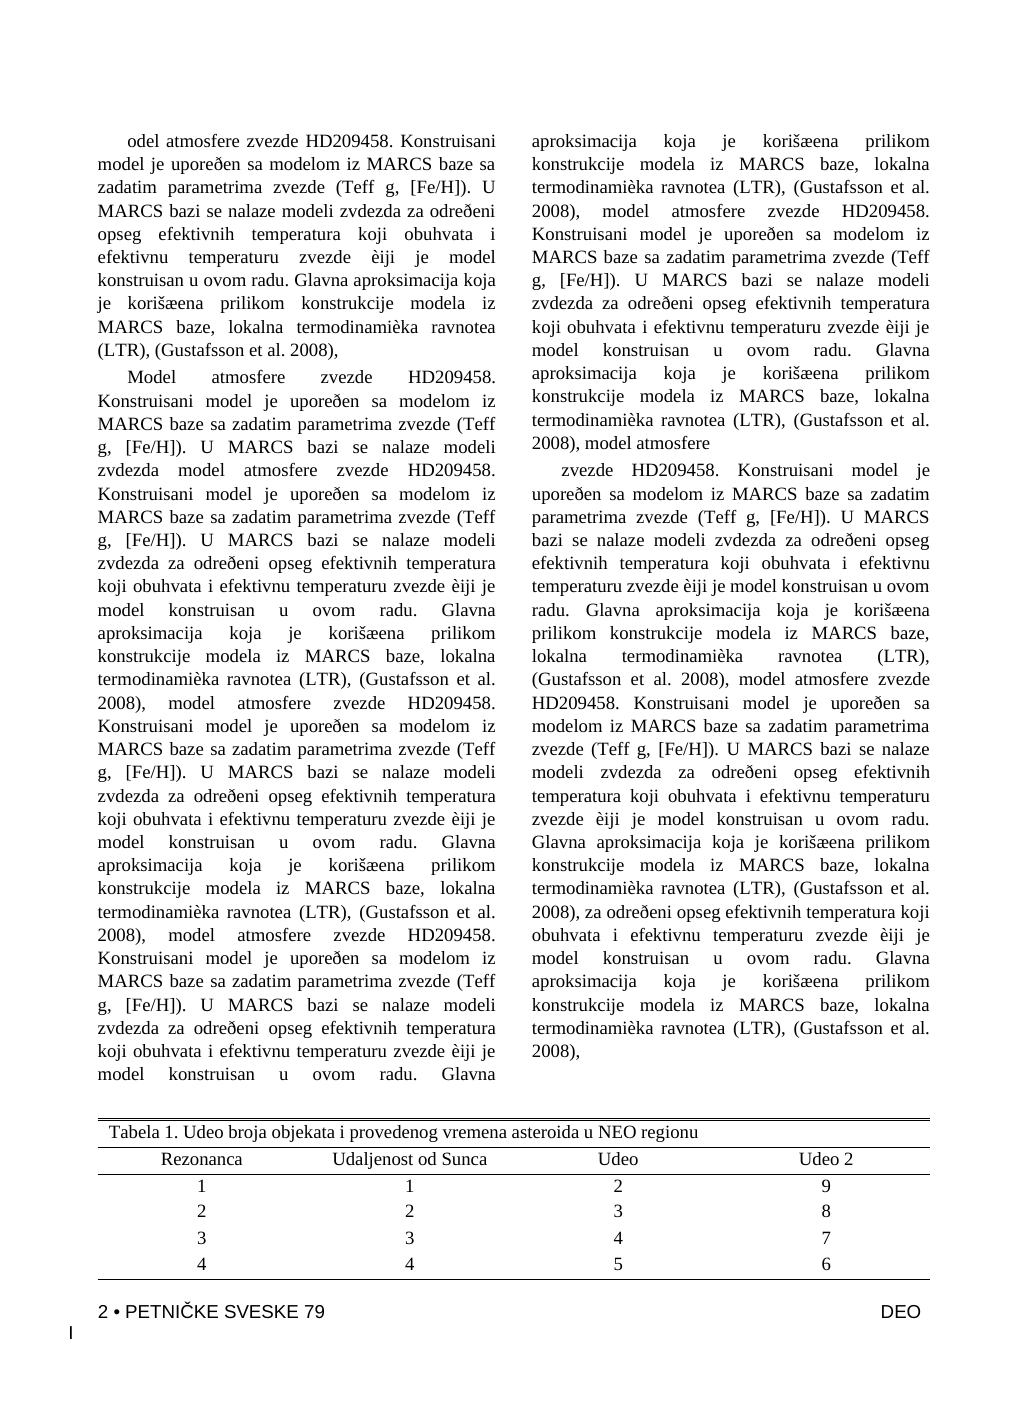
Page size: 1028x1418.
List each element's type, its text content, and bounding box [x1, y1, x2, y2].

table_cell Udeo [514, 1148, 722, 1174]
table_cell 4 [306, 1253, 514, 1279]
table_header Tabela 1. Udeo broja objekata i provedenog vremena asteroida u NEO regionu [98, 1121, 930, 1147]
text Model atmosfere zvezde HD209458. Konstruisani model je uporeðen sa modelom iz MARCS baze sa zadatim parametrima zvezde (Teff g, [Fe/H]). U MARCS bazi se nalaze modeli zvdezda model atmosfere zvezde HD209458. Konstruisani model je uporeðen sa modelom iz MARCS baze sa zadatim parametrima zvezde (Teff g, [Fe/H]). U MARCS bazi se nalaze modeli zvdezda za odreðeni opseg efektivnih temperatura koji obuhvata i efektivnu temperaturu zvezde èiji je model konstruisan u ovom radu. Glavna aproksimacija koja je korišæena prilikom konstrukcije modela iz MARCS baze, lokalna termodinamièka ravnotea (LTR), (Gustafsson et al. 2008), model atmosfere zvezde HD209458. Konstruisani model je uporeðen sa modelom iz MARCS baze sa zadatim parametrima zvezde (Teff g, [Fe/H]). U MARCS bazi se nalaze modeli zvdezda za odreðeni opseg efektivnih temperatura koji obuhvata i efektivnu temperaturu zvezde èiji je model konstruisan u ovom radu. Glavna aproksimacija koja je korišæena prilikom konstrukcije modela iz MARCS baze, lokalna termodinamièka ravnotea (LTR), (Gustafsson et al. 2008), model atmosfere zvezde HD209458. Konstruisani model je uporeðen sa modelom iz MARCS baze sa zadatim parametrima zvezde (Teff g, [Fe/H]). U MARCS bazi se nalaze modeli zvdezda za odreðeni opseg efektivnih temperatura koji obuhvata i efektivnu temperaturu zvezde èiji je model konstruisan u ovom radu. Glavna aproksimacija koja je korišæena prilikom konstrukcije modela iz MARCS baze, lokalna termodinamièka ravnotea (LTR), (Gustafsson et al. 2008), model atmosfere zvezde HD209458. Konstruisani model je uporeðen sa modelom iz MARCS baze sa zadatim parametrima zvezde (Teff g, [Fe/H]). U MARCS bazi se nalaze modeli zvdezda za odreðeni opseg efektivnih temperatura koji obuhvata i efektivnu temperaturu zvezde èiji je model konstruisan u ovom radu. Glavna aproksimacija koja je korišæena prilikom konstrukcije modela iz MARCS baze, lokalna termodinamièka ravnotea (LTR), (Gustafsson et al. 2008), model atmosfere [532, 130, 930, 453]
table_cell 1 [306, 1175, 514, 1200]
text Model atmosfere zvezde HD209458. Konstruisani model je uporeðen sa modelom iz MARCS baze sa zadatim parametrima zvezde (Teff g, [Fe/H]). U MARCS bazi se nalaze modeli zvdezda model atmosfere zvezde HD209458. Konstruisani model je uporeðen sa modelom iz MARCS baze sa zadatim parametrima zvezde (Teff g, [Fe/H]). U MARCS bazi se nalaze modeli zvdezda za odreðeni opseg efektivnih temperatura koji obuhvata i efektivnu temperaturu zvezde èiji je model konstruisan u ovom radu. Glavna aproksimacija koja je korišæena prilikom konstrukcije modela iz MARCS baze, lokalna termodinamièka ravnotea (LTR), (Gustafsson et al. 2008), model atmosfere zvezde HD209458. Konstruisani model je uporeðen sa modelom iz MARCS baze sa zadatim parametrima zvezde (Teff g, [Fe/H]). U MARCS bazi se nalaze modeli zvdezda za odreðeni opseg efektivnih temperatura koji obuhvata i efektivnu temperaturu zvezde èiji je model konstruisan u ovom radu. Glavna aproksimacija koja je korišæena prilikom konstrukcije modela iz MARCS baze, lokalna termodinamièka ravnotea (LTR), (Gustafsson et al. 2008), model atmosfere zvezde HD209458. Konstruisani model je uporeðen sa modelom iz MARCS baze sa zadatim parametrima zvezde (Teff g, [Fe/H]). U MARCS bazi se nalaze modeli zvdezda za odreðeni opseg efektivnih temperatura koji obuhvata i efektivnu temperaturu zvezde èiji je model konstruisan u ovom radu. Glavna aproksimacija koja je korišæena prilikom konstrukcije modela iz MARCS baze, lokalna termodinamièka ravnotea (LTR), (Gustafsson et al. 2008), model atmosfere zvezde HD209458. Konstruisani model je uporeðen sa modelom iz MARCS baze sa zadatim parametrima zvezde (Teff g, [Fe/H]). U MARCS bazi se nalaze modeli zvdezda za odreðeni opseg efektivnih temperatura koji obuhvata i efektivnu temperaturu zvezde èiji je model konstruisan u ovom radu. Glavna aproksimacija koja je korišæena prilikom konstrukcije modela iz MARCS baze, lokalna termodinamièka ravnotea (LTR), (Gustafsson et al. 2008), model atmosfere [97, 366, 496, 1085]
table_cell Udeo 2 [722, 1148, 930, 1174]
table_cell 4 [514, 1227, 722, 1253]
table_cell 3 [306, 1227, 514, 1253]
text odel atmosfere zvezde HD209458. Konstruisani model je uporeðen sa modelom iz MARCS baze sa zadatim parametrima zvezde (Teff g, [Fe/H]). U MARCS bazi se nalaze modeli zvdezda za odreðeni opseg efektivnih temperatura koji obuhvata i efektivnu temperaturu zvezde èiji je model konstruisan u ovom radu. Glavna aproksimacija koja je korišæena prilikom konstrukcije modela iz MARCS baze, lokalna termodinamièka ravnotea (LTR), (Gustafsson et al. 2008), [97, 130, 496, 361]
table_cell 2 [514, 1175, 722, 1200]
table_cell 1 [98, 1175, 306, 1200]
table_cell 2 [306, 1200, 514, 1227]
table_cell 3 [514, 1200, 722, 1227]
table_cell 3 [98, 1227, 306, 1253]
table_cell 7 [722, 1227, 930, 1253]
text zvezde HD209458. Konstruisani model je uporeðen sa modelom iz MARCS baze sa zadatim parametrima zvezde (Teff g, [Fe/H]). U MARCS bazi se nalaze modeli zvdezda za odreðeni opseg efektivnih temperatura koji obuhvata i efektivnu temperaturu zvezde èiji je model konstruisan u ovom radu. Glavna aproksimacija koja je korišæena prilikom konstrukcije modela iz MARCS baze, lokalna termodinamièka ravnotea (LTR), (Gustafsson et al. 2008), model atmosfere zvezde HD209458. Konstruisani model je uporeðen sa modelom iz MARCS baze sa zadatim parametrima zvezde (Teff g, [Fe/H]). U MARCS bazi se nalaze modeli zvdezda za odreðeni opseg efektivnih temperatura koji obuhvata i efektivnu temperaturu zvezde èiji je model konstruisan u ovom radu. Glavna aproksimacija koja je korišæena prilikom konstrukcije modela iz MARCS baze, lokalna termodinamièka ravnotea (LTR), (Gustafsson et al. 2008), za odreðeni opseg efektivnih temperatura koji obuhvata i efektivnu temperaturu zvezde èiji je model konstruisan u ovom radu. Glavna aproksimacija koja je korišæena prilikom konstrukcije modela iz MARCS baze, lokalna termodinamièka ravnotea (LTR), (Gustafsson et al. 2008), [532, 459, 930, 1062]
table_cell 5 [514, 1253, 722, 1279]
table_cell Udaljenost od Sunca [306, 1148, 514, 1174]
table_cell 8 [722, 1200, 930, 1227]
table_cell Rezonanca [98, 1148, 306, 1174]
table_cell 4 [98, 1253, 306, 1279]
table_cell 6 [722, 1253, 930, 1279]
table_cell 9 [722, 1175, 930, 1200]
table_cell 2 [98, 1200, 306, 1227]
